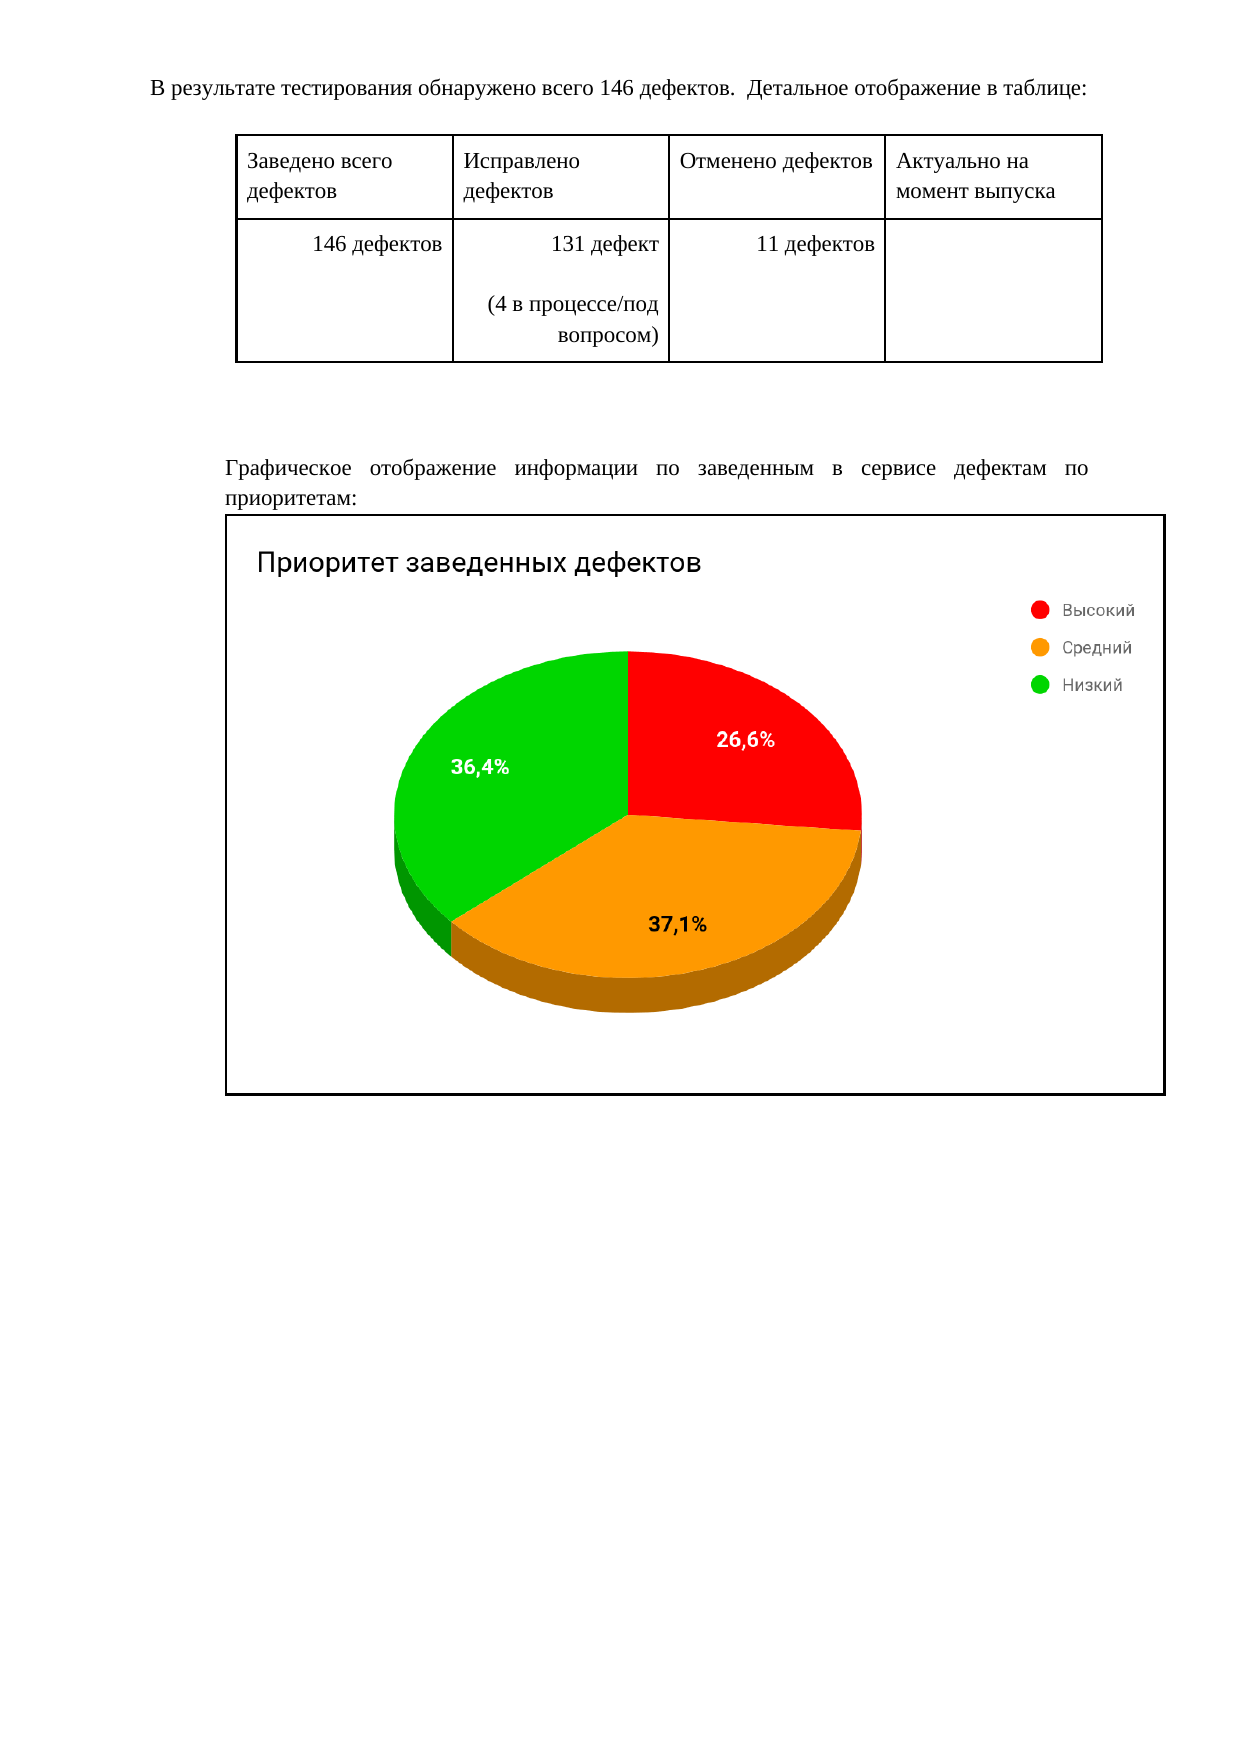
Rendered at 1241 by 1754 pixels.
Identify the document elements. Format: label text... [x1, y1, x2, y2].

table_cell [886, 220, 1101, 361]
table_cell 131 дефект (4 в процессе/под вопросом) [454, 220, 668, 361]
text В результате тестирования обнаружено всего 146 дефектов. Детальное отображение в таблице: [150, 74, 1090, 100]
table_header Отменено дефектов [670, 136, 884, 217]
table_cell 146 дефектов [238, 220, 452, 361]
table_header Актуально на момент выпуска [886, 136, 1101, 217]
table_header Заведено всего дефектов [238, 136, 452, 217]
table_header Исправлено дефектов [454, 136, 668, 217]
picture [227, 516, 1163, 1093]
table_cell 11 дефектов [670, 220, 884, 361]
text Графическое отображение информации по заведенным в сервисе дефектам по приоритетам: [225, 480, 1090, 511]
